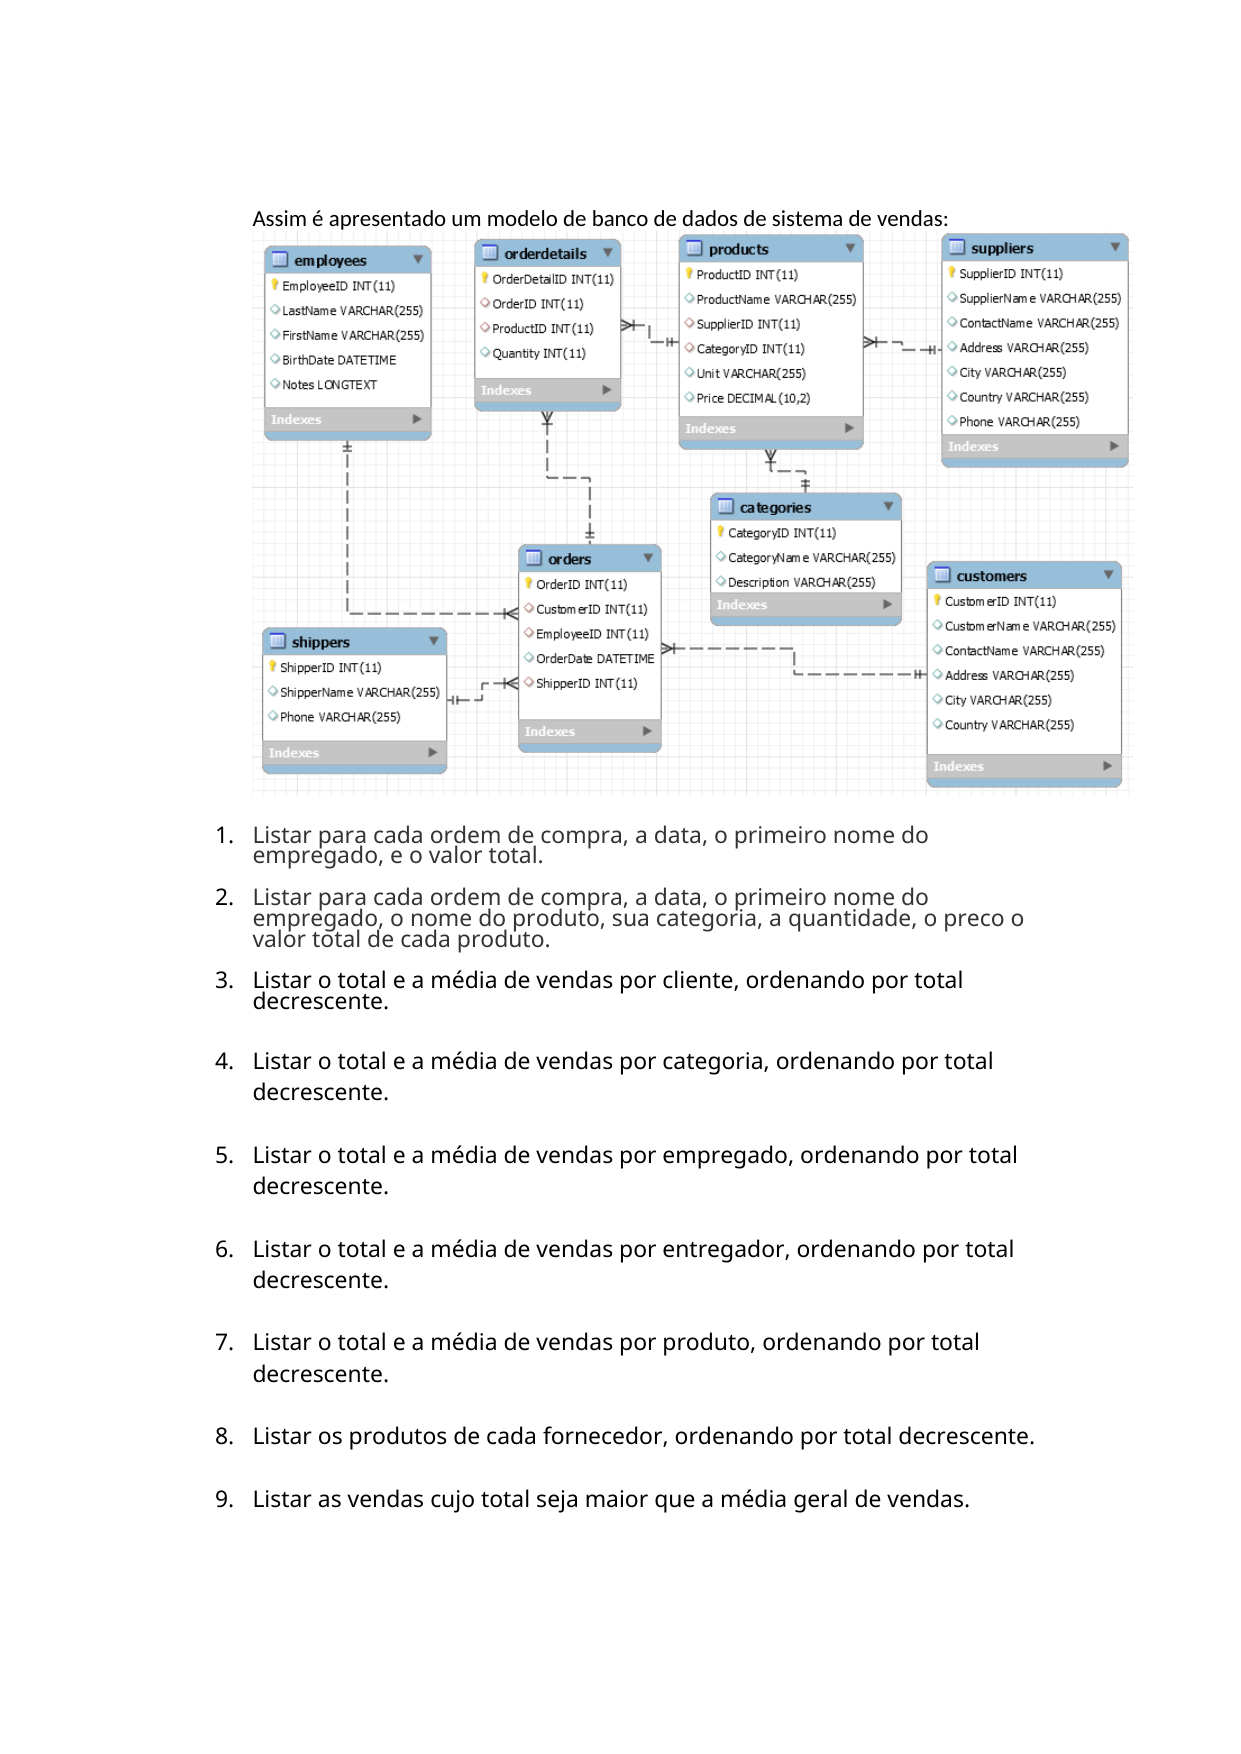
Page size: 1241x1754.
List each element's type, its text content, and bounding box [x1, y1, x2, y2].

list Listar o total e a média de vendas por empregado, ordenando por total decrescente. [215, 1139, 1063, 1201]
picture [252, 231, 1138, 799]
list Listar para cada ordem de compra, a data, o primeiro nome do empregado, o nome do produto, sua categoria, a quantidade, o preco o valor total de cada produto. [215, 889, 1063, 951]
list Listar o total e a média de vendas por cliente, ordenando por total decrescente. [215, 972, 1063, 1014]
list Listar o total e a média de vendas por produto, ordenando por total decrescente. [215, 1326, 1063, 1389]
text Assim é apresentado um modelo de banco de dados de sistema de vendas: [252, 204, 1063, 231]
list Listar o total e a média de vendas por categoria, ordenando por total decrescente. [215, 1045, 1063, 1108]
list Listar os produtos de cada fornecedor, ordenando por total decrescente. [215, 1420, 1063, 1451]
list Listar para cada ordem de compra, a data, o primeiro nome do empregado, e o valor total. [215, 826, 1063, 868]
list Listar o total e a média de vendas por entregador, ordenando por total decrescente. [215, 1233, 1063, 1295]
list Listar as vendas cujo total seja maior que a média geral de vendas. [215, 1483, 1063, 1514]
